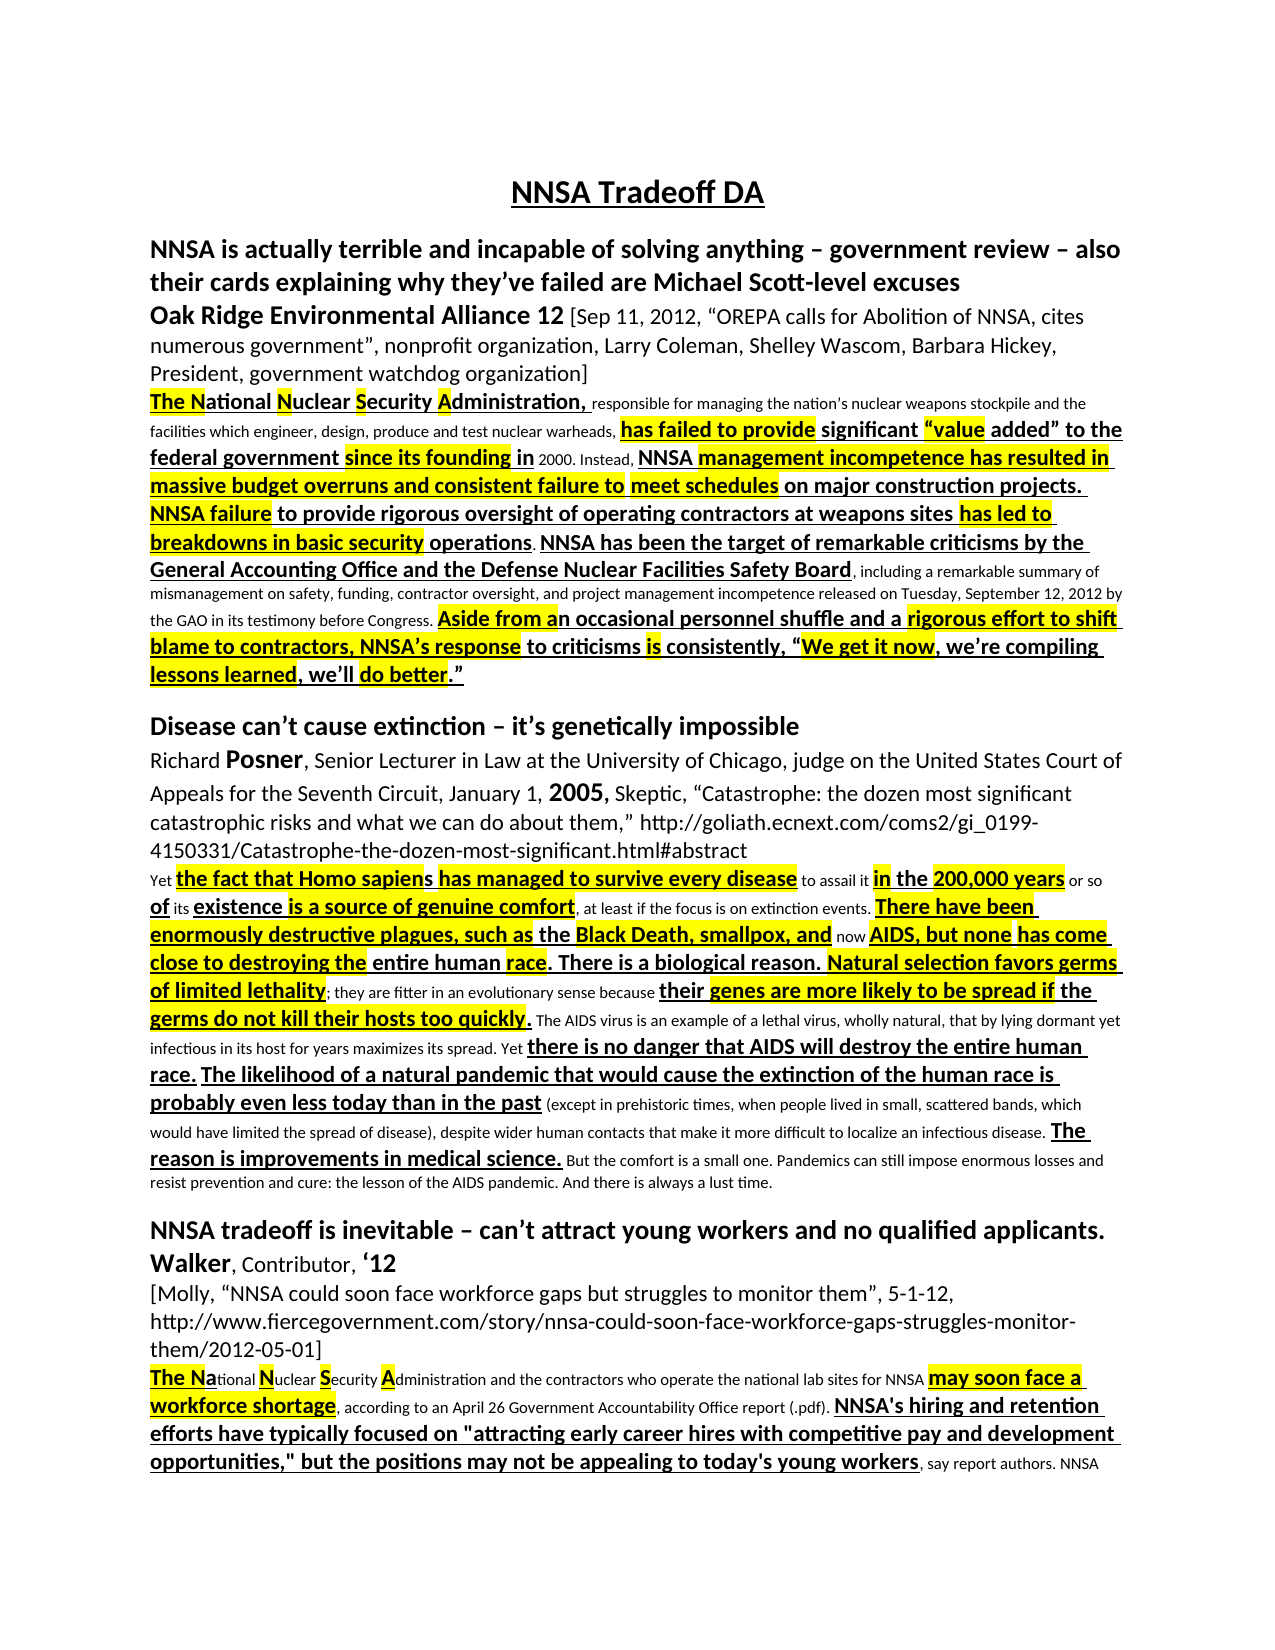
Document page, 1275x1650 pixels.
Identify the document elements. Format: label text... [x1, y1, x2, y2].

text Walker, Contributor, ‘12 [150, 1246, 1125, 1279]
text The National Nuclear Security Administration, responsible for managing the nation’s nuclear weapons stockpile and the facilities which engineer, design, produce and test nuclear warheads, has failed to provide significant “value added” to the federal government since its founding in 2000. Instead, NNSA management incompetence has resulted in massive budget overruns and consistent failure to meet schedules on major construction projects. NNSA failure to provide rigorous oversight of operating contractors at weapons sites has led to breakdowns in basic security operations. NNSA has been the target of remarkable criticisms by the General Accounting Office and the Defense Nuclear Facilities Safety Board, including a remarkable summary of mismanagement on safety, funding, contractor oversight, and project management incompetence released on Tuesday, September 12, 2012 by the GAO in its testimony before Congress. Aside from an occasional personnel shuffle and a rigorous effort to shift blame to contractors, NNSA’s response to criticisms is consistently, “We get it now, we’re compiling lessons learned, we’ll do better.” [150, 387, 1125, 688]
subtitle Disease can’t cause extinction – it’s genetically impossible [150, 709, 1125, 742]
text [150, 1363, 1125, 1476]
text [Molly, “NNSA could soon face workforce gaps but struggles to monitor them”, 5-1-12, [150, 1279, 1125, 1307]
text Yet the fact that Homo sapiens has managed to survive every disease to assail it in the 200,000 years or so of its existence is a source of genuine comfort, at least if the focus is on extinction events. There have been enormously destructive plagues, such as the Black Death, smallpox, and now AIDS, but none has come close to destroying the entire human race. There is a biological reason. Natural selection favors germs of limited lethality; they are fitter in an evolutionary sense because their genes are more likely to be spread if the germs do not kill their hosts too quickly. The AIDS virus is an example of a lethal virus, wholly natural, that by lying dormant yet infectious in its host for years maximizes its spread. Yet there is no danger that AIDS will destroy the entire human race. The likelihood of a natural pandemic that would cause the extinction of the human race is probably even less today than in the past (except in prehistoric times, when people lived in small, scattered bands, which would have limited the spread of disease), despite wider human contacts that make it more difficult to localize an infectious disease. The reason is improvements in medical science. But the comfort is a small one. Pandemics can still impose enormous losses and resist prevention and cure: the lesson of the AIDS pandemic. And there is always a lust time. [150, 864, 1125, 1192]
subtitle NNSA is actually terrible and incapable of solving anything – government review – also their cards explaining why they’ve failed are Michael Scott-level excuses [150, 232, 1125, 298]
text http://www.fiercegovernment.com/story/nnsa-could-soon-face-workforce-gaps-struggles-monitor-them/2012-05-01] [150, 1307, 1125, 1363]
text Richard Posner, Senior Lecturer in Law at the University of Chicago, judge on the United States Court of Appeals for the Seventh Circuit, January 1, 2005, Skeptic, “Catastrophe: the dozen most significant catastrophic risks and what we can do about them,” http://goliath.ecnext.com/coms2/gi_0199-4150331/Catastrophe-the-dozen-most-significant.html#abstract [150, 742, 1125, 864]
text Oak Ridge Environmental Alliance 12 [Sep 11, 2012, “OREPA calls for Abolition of NNSA, cites numerous government”, nonprofit organization, Larry Coleman, Shelley Wascom, Barbara Hickey, President, government watchdog organization] [150, 298, 1125, 387]
subtitle NNSA Tradeoff DA [150, 171, 1125, 212]
subtitle NNSA tradeoff is inevitable – can’t attract young workers and no qualified applicants. [150, 1213, 1125, 1246]
